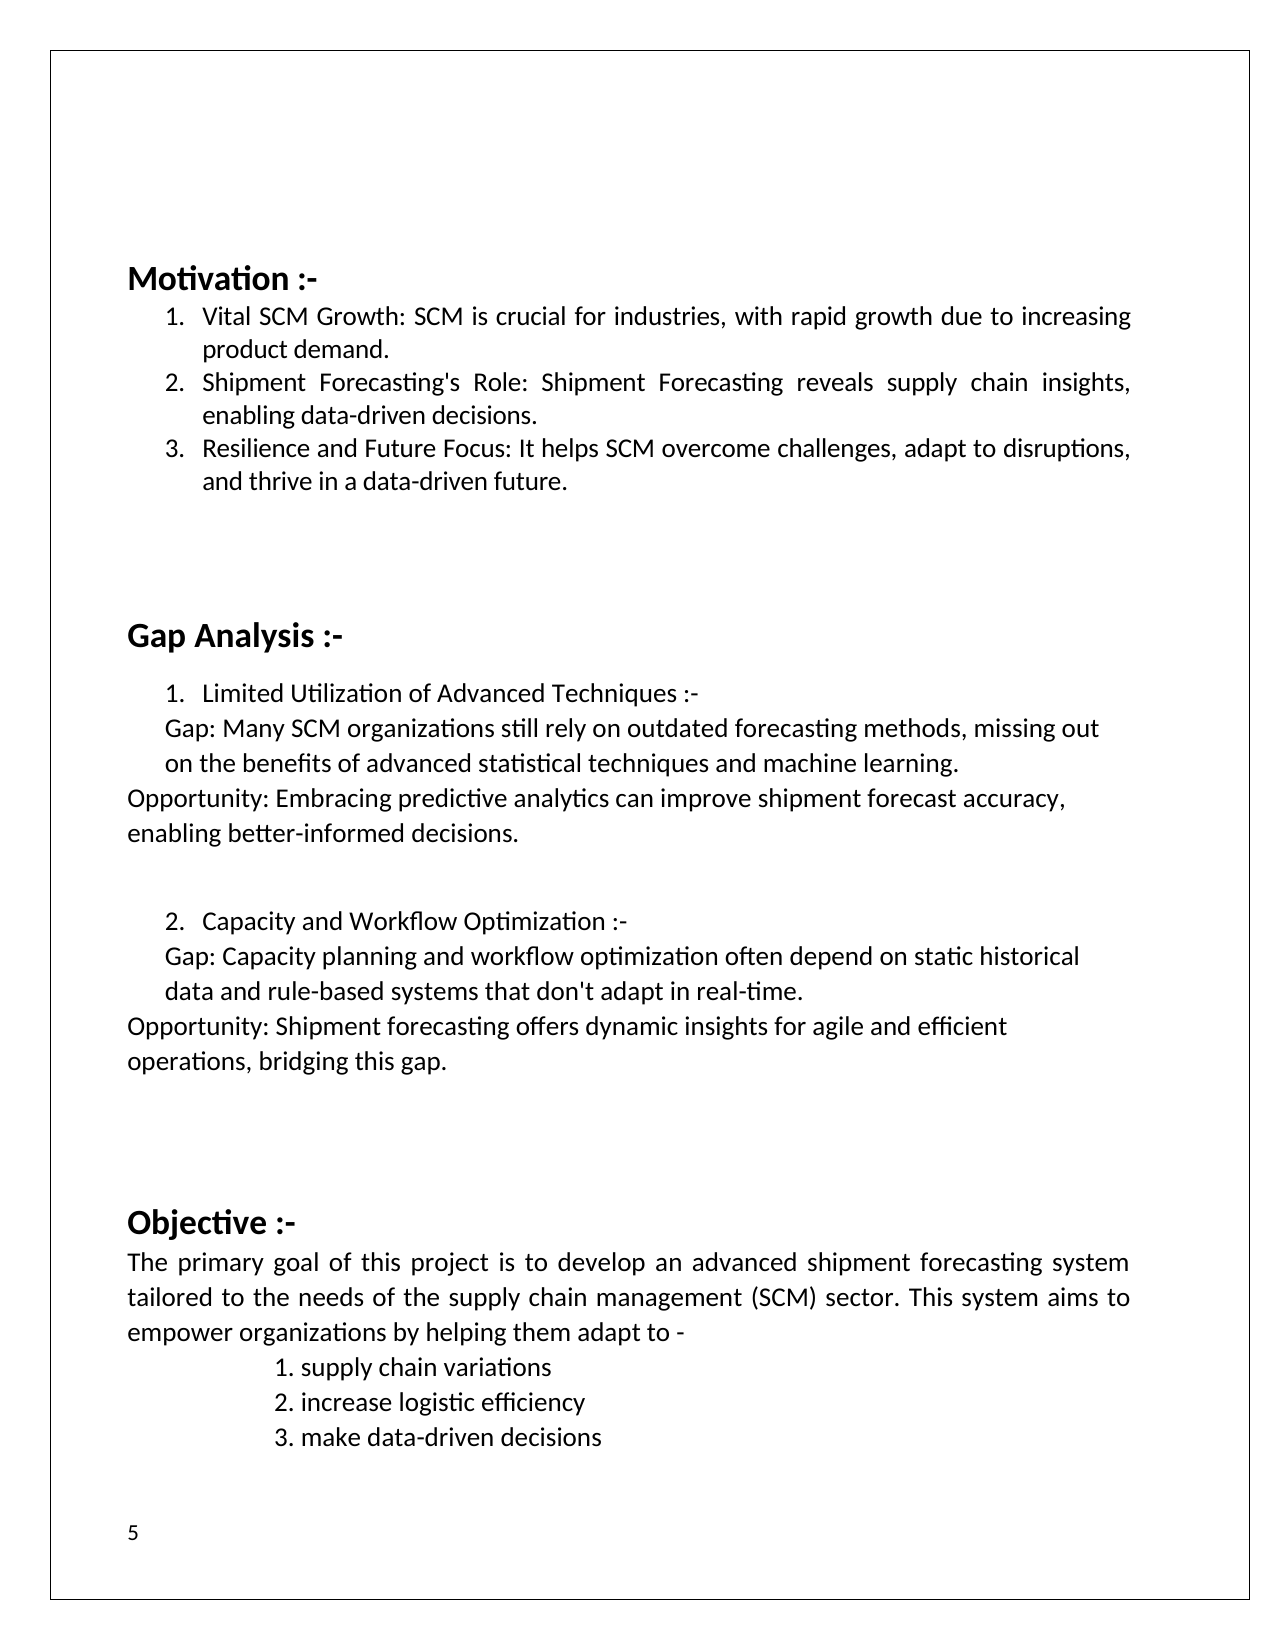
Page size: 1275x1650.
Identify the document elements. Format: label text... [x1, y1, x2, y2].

text 1. supply chain variations [127, 1351, 1132, 1384]
subtitle Motivation :- [127, 256, 1132, 299]
text Opportunity: Shipment forecasting offers dynamic insights for agile and efficient operations, bridging this gap. [127, 1009, 1132, 1077]
list Limited Utilization of Advanced Techniques :- [164, 676, 1132, 709]
text Gap: Many SCM organizations still rely on outdated forecasting methods, missing out on the benefits of advanced statistical techniques and machine learning. [164, 711, 1132, 779]
text 2. increase logistic efficiency [127, 1386, 1132, 1419]
list Capacity and Workflow Optimization :- [164, 904, 1132, 937]
text The primary goal of this project is to develop an advanced shipment forecasting system tailored to the needs of the supply chain management (SCM) sector. This system aims to empower organizations by helping them adapt to - [127, 1246, 1132, 1349]
text Opportunity: Embracing predictive analytics can improve shipment forecast accuracy, enabling better-informed decisions. [127, 781, 1132, 849]
text Gap: Capacity planning and workflow optimization often depend on static historical data and rule-based systems that don't adapt in real-time. [164, 939, 1132, 1007]
text Objective :- [127, 1200, 1132, 1243]
text 3. make data-driven decisions [127, 1421, 1132, 1454]
text Gap Analysis :- [127, 613, 1132, 657]
subtitle Vital SCM Growth: SCM is crucial for industries, with rapid growth due to increasing product demand. [164, 299, 1132, 365]
subtitle Shipment Forecasting's Role: Shipment Forecasting reveals supply chain insights, enabling data-driven decisions. [164, 365, 1132, 431]
subtitle Resilience and Future Focus: It helps SCM overcome challenges, adapt to disruptions, and thrive in a data-driven future. [164, 431, 1132, 497]
